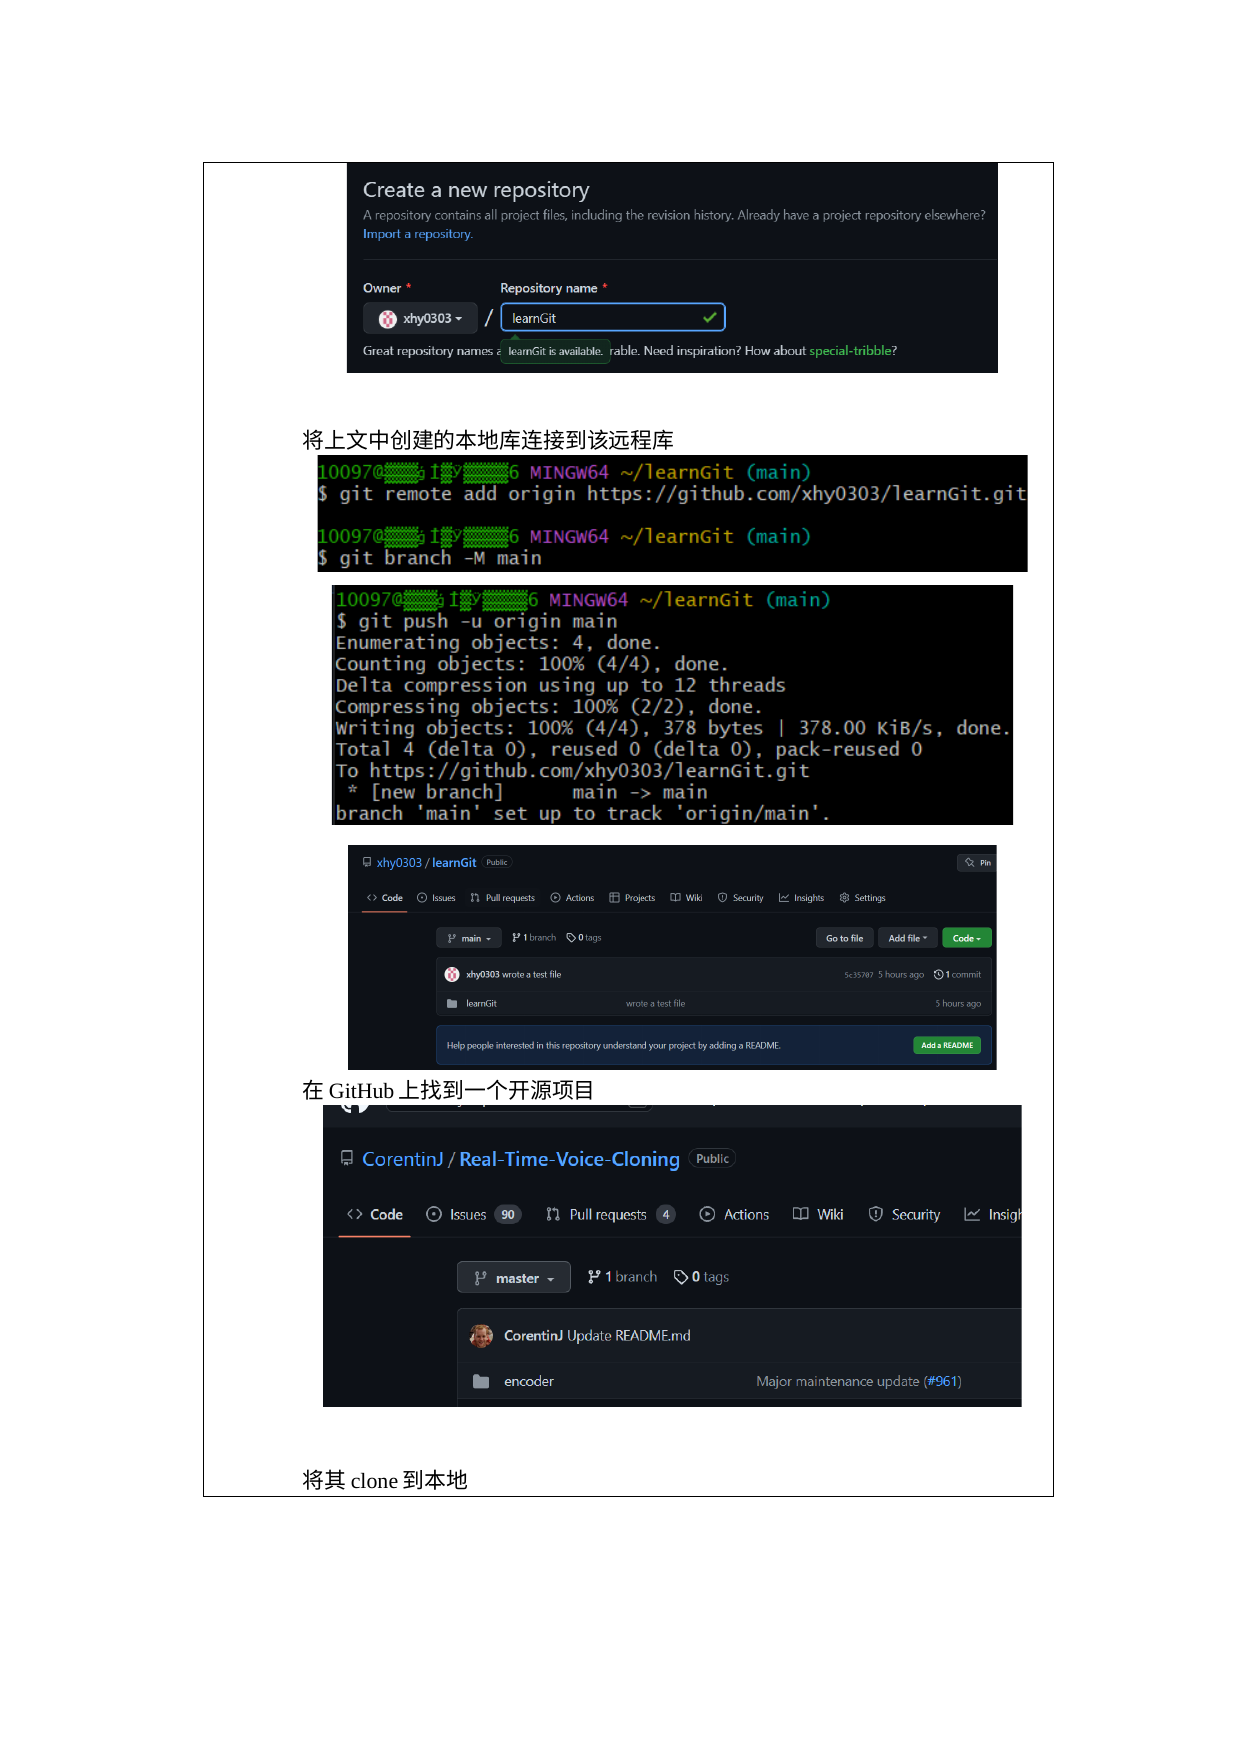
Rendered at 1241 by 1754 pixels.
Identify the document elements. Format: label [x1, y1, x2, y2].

picture [346, 163, 998, 373]
table_header [204, 163, 1053, 1496]
picture [331, 585, 1014, 825]
picture [348, 845, 997, 1070]
picture [323, 1105, 1022, 1407]
picture [317, 455, 1028, 572]
